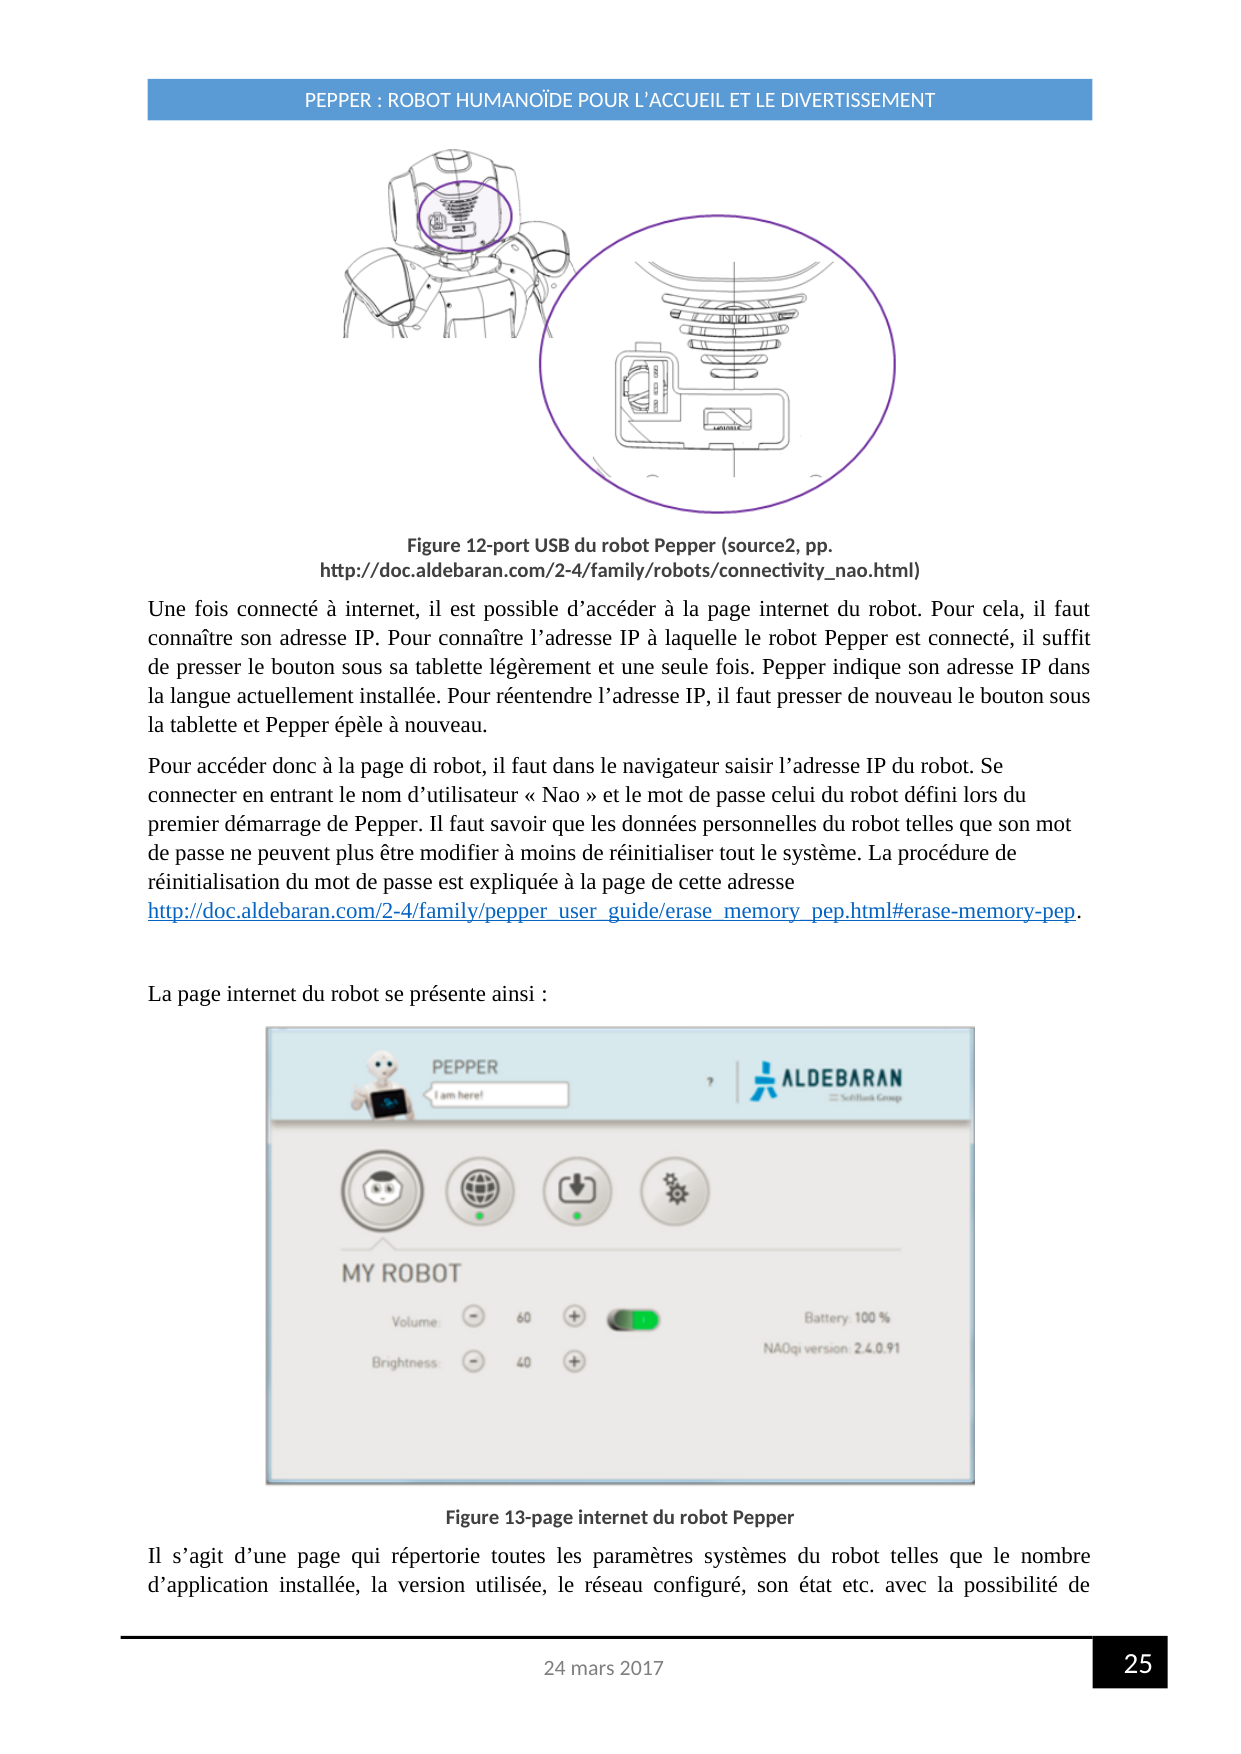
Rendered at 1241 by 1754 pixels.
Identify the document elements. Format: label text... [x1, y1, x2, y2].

text Figure 12-port USB du robot Pepper [148, 532, 1093, 583]
picture [343, 147, 898, 517]
text Figure 13-page internet du robot Pepper [148, 1504, 1093, 1529]
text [148, 1542, 1093, 1597]
text La page internet du robot se présente ainsi : [148, 980, 1093, 1006]
text Une fois connecté à internet, il est possible d’accéder à la page internet du robot. Pour cela, il faut connaître son adresse IP. Pour connaître l’adresse IP à laquelle le robot Pepper est connecté, il suffit de presser le bouton sous sa tablette légèrement et une seule fois. Pepper indique son adresse IP dans la langue actuellement installée. Pour réentendre l’adresse IP, il faut presser de nouveau le bouton sous la tablette et Pepper épèle à nouveau. [148, 595, 1093, 737]
text Pour accéder donc à la page di robot, il faut dans le navigateur saisir l’adresse IP du robot. Se connecter en entrant le nom d’utilisateur « Nao » et le mot de passe celui du robot défini lors du premier démarrage de Pepper. Il faut savoir que les données personnelles du robot telles que son mot de passe ne peuvent plus être modifier à moins de réinitialiser tout le système. La procédure de réinitialisation du mot de passe est expliquée à la page de cette adresse http://doc.aldebaran.com/2-4/family/pepper_user_guide/erase_memory_pep.html#erase-memory-pep. [148, 752, 1093, 923]
picture [265, 1021, 975, 1489]
